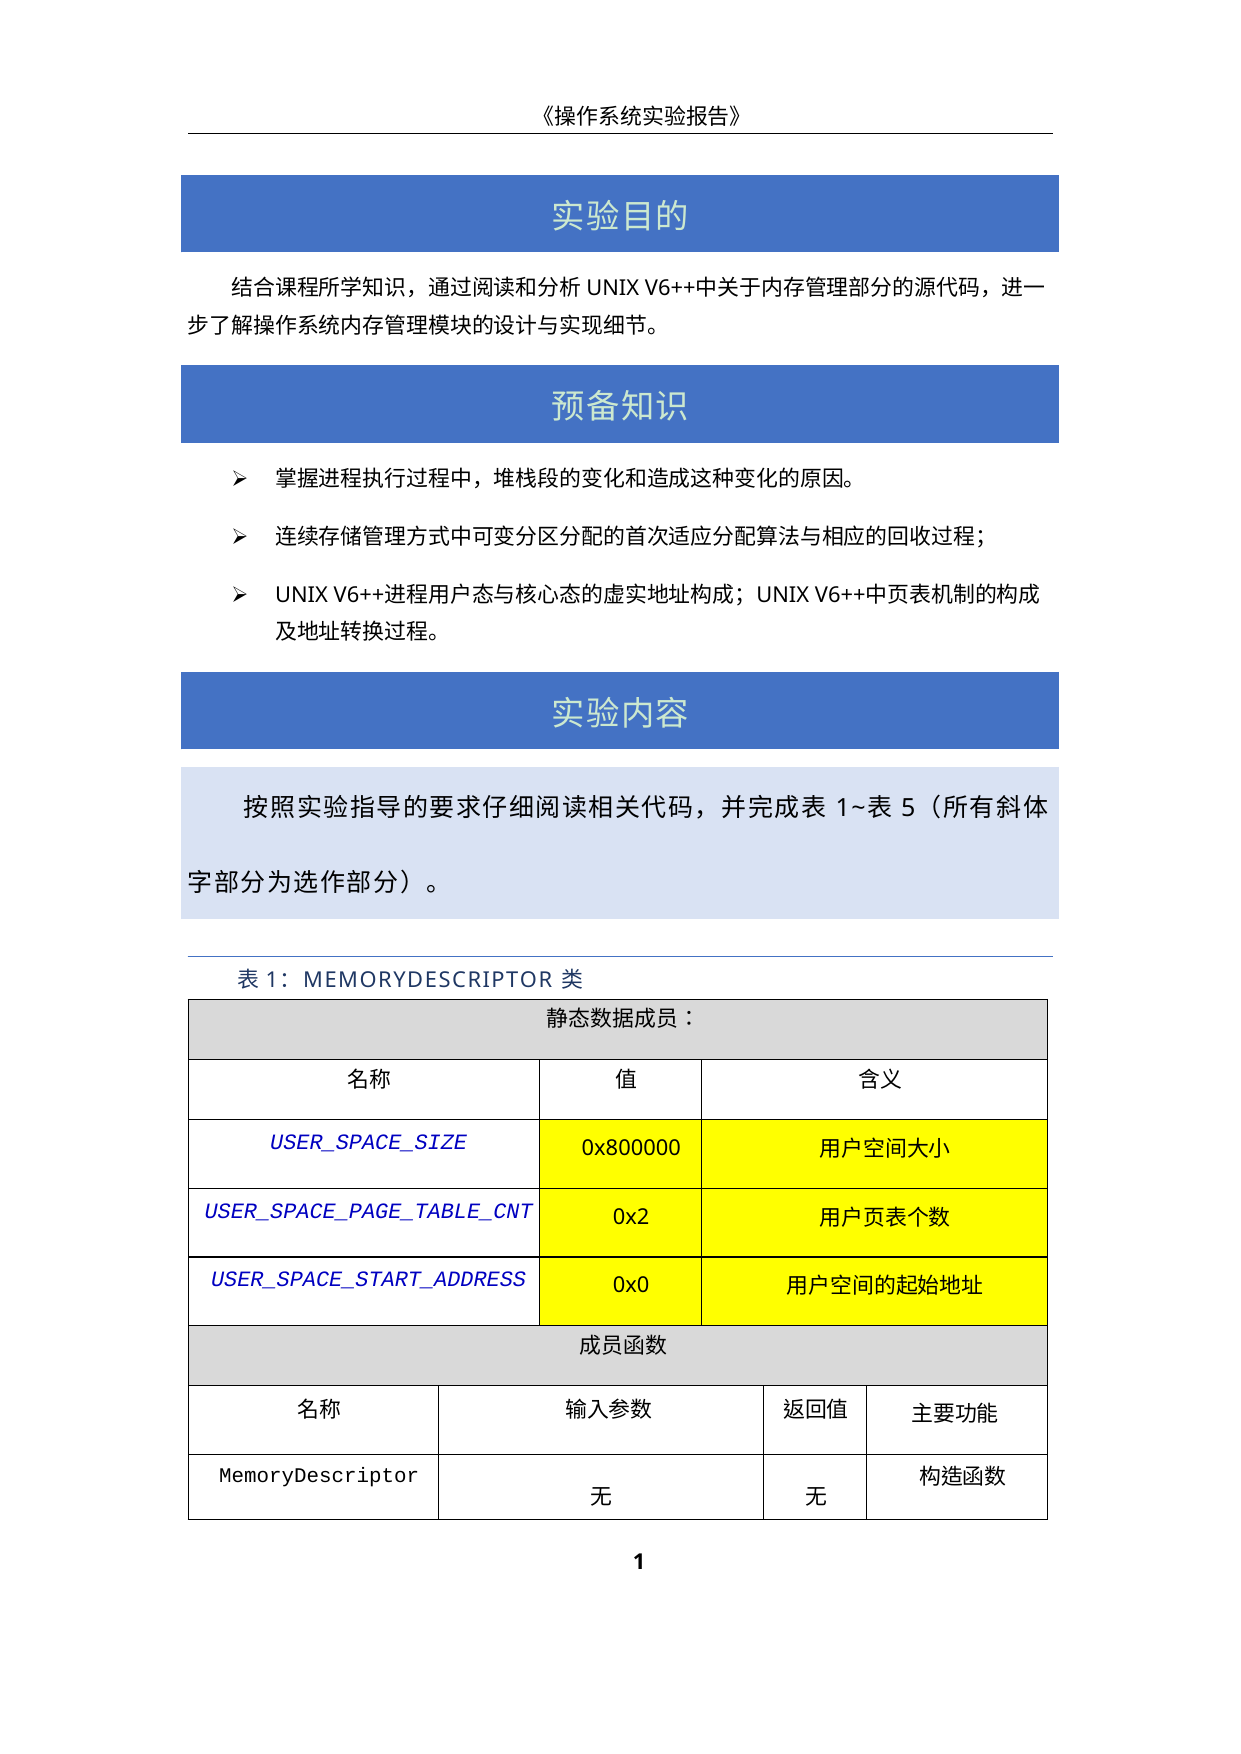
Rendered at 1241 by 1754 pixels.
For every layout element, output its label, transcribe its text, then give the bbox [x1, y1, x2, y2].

subtitle 按照实验指导的要求仔细阅读相关代码，并完成表 1~表 5（所有斜体字部分为选作部分）。 [188, 773, 1053, 913]
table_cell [189, 1455, 438, 1519]
list 掌握进程执行过程中，堆栈段的变化和造成这种变化的原因。 [231, 460, 1053, 493]
list UNIX V6++进程用户态与核心态的虚实地址构成；UNIX V6++中页表机制的构成及地址转换过程。 [231, 576, 1053, 646]
table_cell 0x0 [540, 1258, 701, 1325]
table_cell 用户空间的起始地址 [702, 1258, 1047, 1325]
table_cell 用户页表个数 [702, 1189, 1047, 1256]
table_cell 0x2 [540, 1189, 701, 1256]
table_cell 含义 [702, 1060, 1047, 1119]
table_cell 构造函数 析构函数 [867, 1455, 1047, 1519]
subtitle 实验目的 [188, 181, 1053, 246]
text 结合课程所学知识，通过阅读和分析 UNIX V6++中关于内存管理部分的源代码，进一步了解操作系统内存管理模块的设计与实现细节。 [187, 270, 1053, 340]
table_cell 返回值 [764, 1386, 866, 1454]
table_cell 0x800000 [540, 1120, 701, 1188]
subtitle 预备知识 [188, 372, 1053, 437]
table_cell 值 [540, 1060, 701, 1119]
table_cell 无 [764, 1455, 866, 1519]
subtitle 实验内容 [188, 678, 1053, 743]
subtitle 表1：MemoryDescriptor 类 [187, 957, 1053, 994]
table_cell USER_SPACE_SIZE [189, 1120, 539, 1188]
table_cell 名称 [189, 1386, 438, 1454]
table_cell 用户空间大小 [702, 1120, 1047, 1188]
table_cell 主要功能 [867, 1386, 1047, 1454]
table_cell 名称 [189, 1060, 539, 1119]
table_header 静态数据成员： [189, 1000, 1047, 1059]
list 连续存储管理方式中可变分区分配的首次适应分配算法与相应的回收过程； [231, 518, 1053, 551]
table_cell 输入参数 [439, 1386, 763, 1454]
table_cell USER_SPACE_START_ADDRESS [189, 1258, 539, 1325]
table_cell 成员函数 [189, 1326, 1047, 1385]
table_cell 无 [439, 1455, 763, 1519]
table_cell USER_SPACE_PAGE_TABLE_CNT [189, 1189, 539, 1256]
